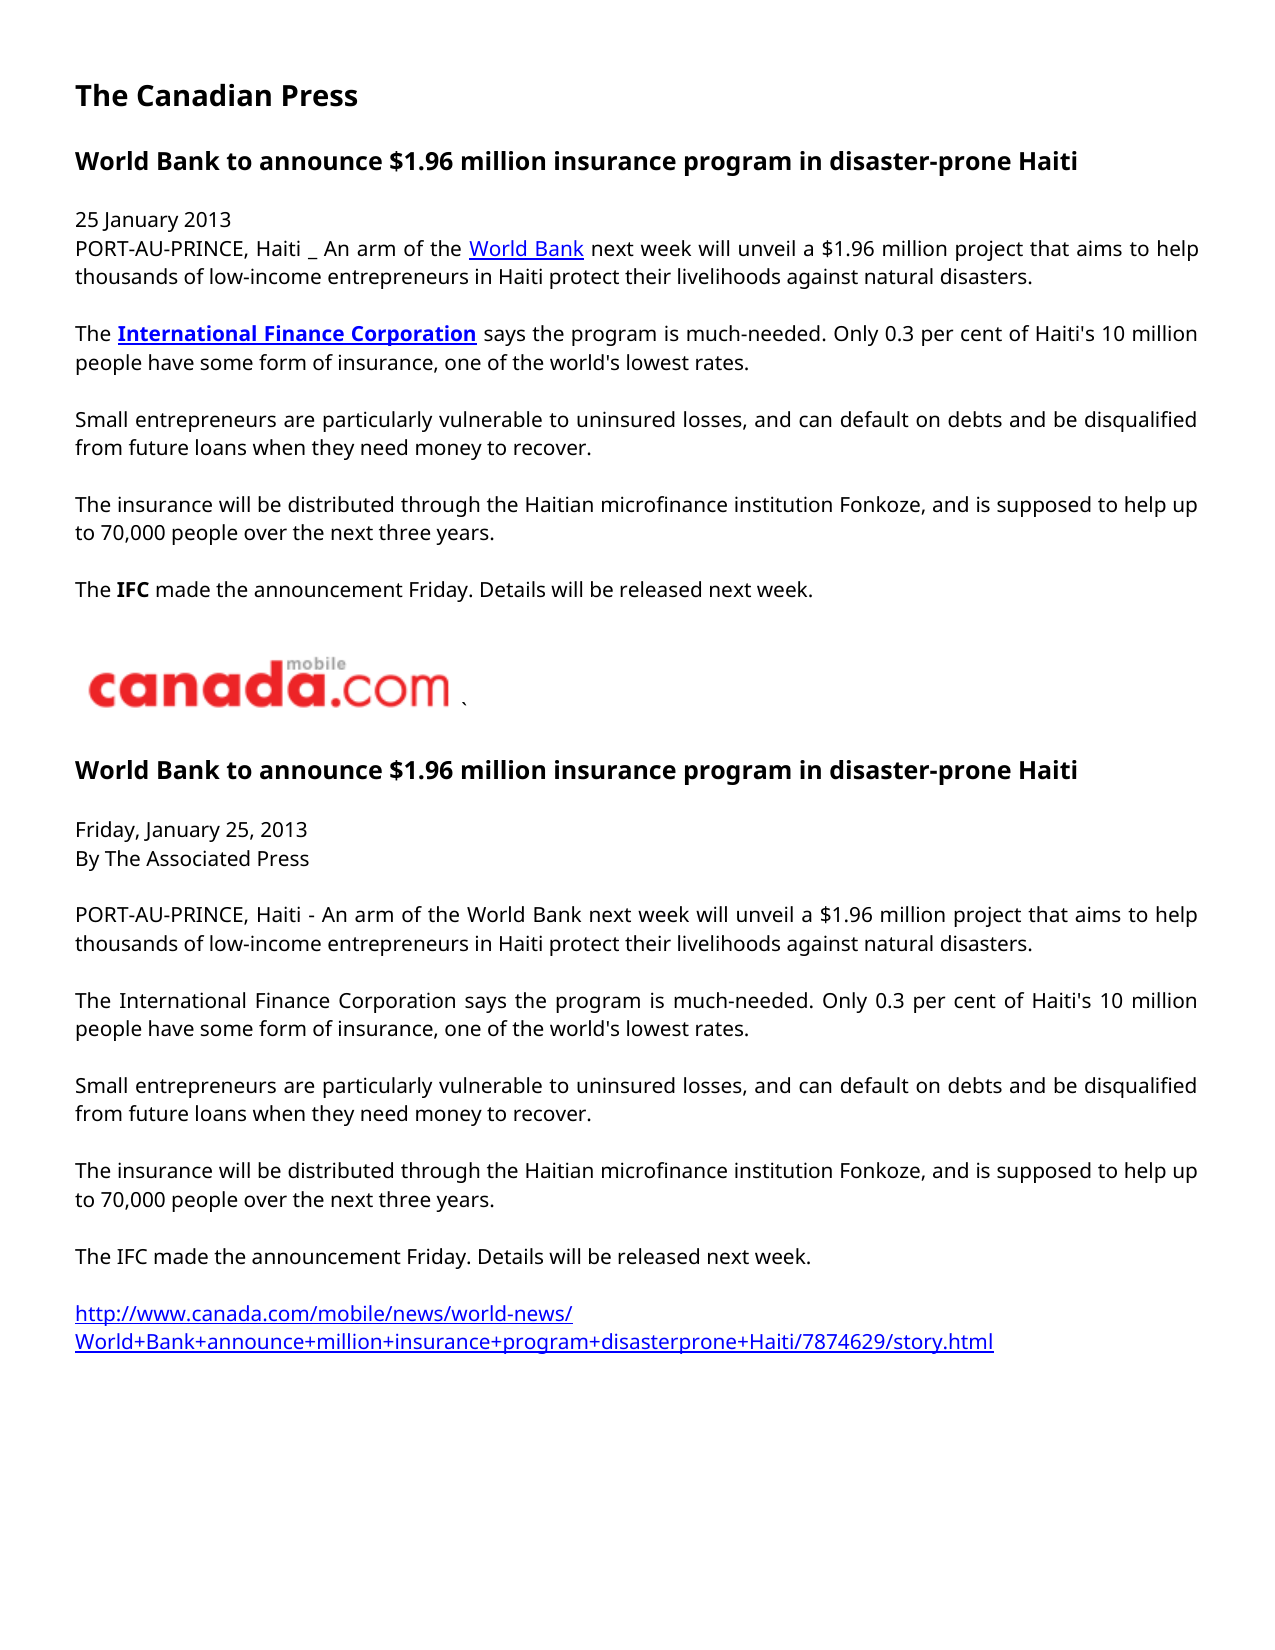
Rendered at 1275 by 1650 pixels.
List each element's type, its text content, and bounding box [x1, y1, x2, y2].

text The insurance will be distributed through the Haitian microfinance institution Fonkoze, and is supposed to help up to 70,000 people over the next three years. [75, 1156, 1200, 1213]
text 25 January 2013 [75, 206, 1200, 234]
text http://www.canada.com/mobile/news/world-news/World+Bank+announce+million+insurance+program+disasterprone+Haiti/7874629/story.html [75, 1299, 1200, 1356]
text The International Finance Corporation says the program is much-needed. Only 0.3 per cent of Haiti's 10 million people have some form of insurance, one of the world's lowest rates. [75, 986, 1200, 1043]
text By The Associated Press [75, 844, 1200, 872]
text The IFC made the announcement Friday. Details will be released next week. [75, 1242, 1200, 1270]
text Small entrepreneurs are particularly vulnerable to uninsured losses, and can default on debts and be disqualified from future loans when they need money to recover. [75, 405, 1200, 462]
text The insurance will be distributed through the Haitian microfinance institution Fonkoze, and is supposed to help up to 70,000 people over the next three years. [75, 490, 1200, 547]
text World Bank to announce $1.96 million insurance program in disaster-prone Haiti [75, 753, 1200, 787]
text Friday, January 25, 2013 [75, 815, 1200, 844]
picture [75, 632, 461, 719]
text PORT-AU-PRINCE, Haiti - An arm of the World Bank next week will unveil a $1.96 million project that aims to help thousands of low-income entrepreneurs in Haiti protect their livelihoods against natural disasters. [75, 901, 1200, 957]
text The IFC made the announcement Friday. Details will be released next week. [75, 575, 1200, 604]
text Small entrepreneurs are particularly vulnerable to uninsured losses, and can default on debts and be disqualified from future loans when they need money to recover. [75, 1071, 1200, 1128]
text World Bank to announce $1.96 million insurance program in disaster-prone Haiti [75, 143, 1200, 177]
text PORT-AU-PRINCE, Haiti _ An arm of the World Bank next week will unveil a $1.96 million project that aims to help thousands of low-income entrepreneurs in Haiti protect their livelihoods against natural disasters. [75, 234, 1200, 291]
text The International Finance Corporation says the program is much-needed. Only 0.3 per cent of Haiti's 10 million people have some form of insurance, one of the world's lowest rates. [75, 319, 1200, 376]
text The Canadian Press [75, 75, 1200, 115]
